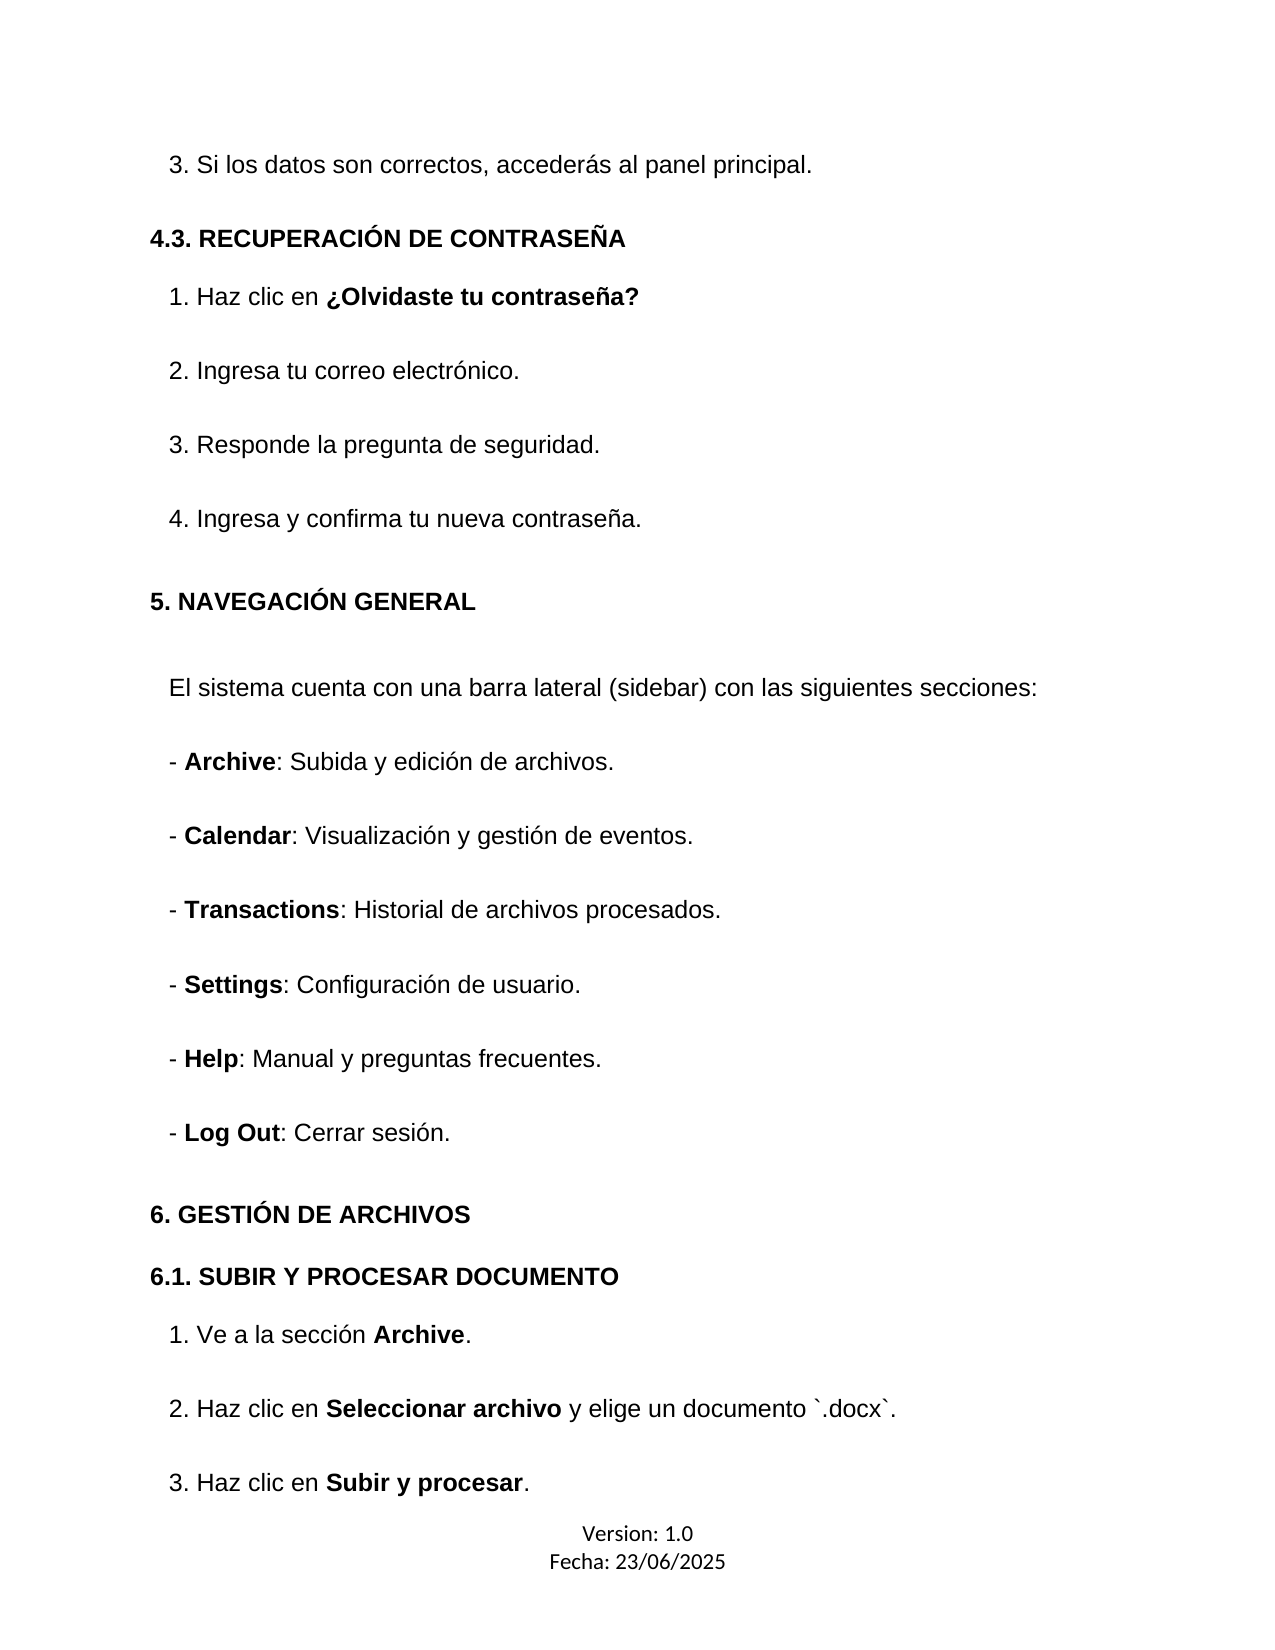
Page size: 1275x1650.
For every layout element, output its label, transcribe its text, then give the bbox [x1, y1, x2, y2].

text 4. Ingresa y confirma tu nueva contraseña. [150, 504, 1125, 533]
text - Calendar: Visualización y gestión de eventos. [150, 821, 1125, 850]
text - Archive: Subida y edición de archivos. [150, 747, 1125, 776]
text - Help: Manual y preguntas frecuentes. [150, 1044, 1125, 1072]
text 2. Ingresa tu correo electrónico. [150, 356, 1125, 384]
text 1. Ve a la sección Archive. [150, 1319, 1125, 1348]
text 3. Haz clic en Subir y procesar. [150, 1468, 1125, 1497]
subtitle 5. Navegación General [150, 587, 1125, 615]
text 1. Haz clic en ¿Olvidaste tu contraseña? [150, 282, 1125, 310]
text 2. Haz clic en Seleccionar archivo y elige un documento `.docx`. [150, 1394, 1125, 1422]
text - Settings: Configuración de usuario. [150, 969, 1125, 998]
subtitle 6. Gestión de Archivos [150, 1200, 1125, 1229]
subtitle 4.3. Recuperación de Contraseña [150, 224, 1125, 253]
text 3. Responde la pregunta de seguridad. [150, 430, 1125, 459]
text - Log Out: Cerrar sesión. [150, 1118, 1125, 1147]
text 3. Si los datos son correctos, accederás al panel principal. [150, 150, 1125, 179]
text - Transactions: Historial de archivos procesados. [150, 895, 1125, 924]
text El sistema cuenta con una barra lateral (sidebar) con las siguientes secciones: [150, 673, 1125, 702]
subtitle 6.1. Subir y Procesar Documento [150, 1262, 1125, 1291]
